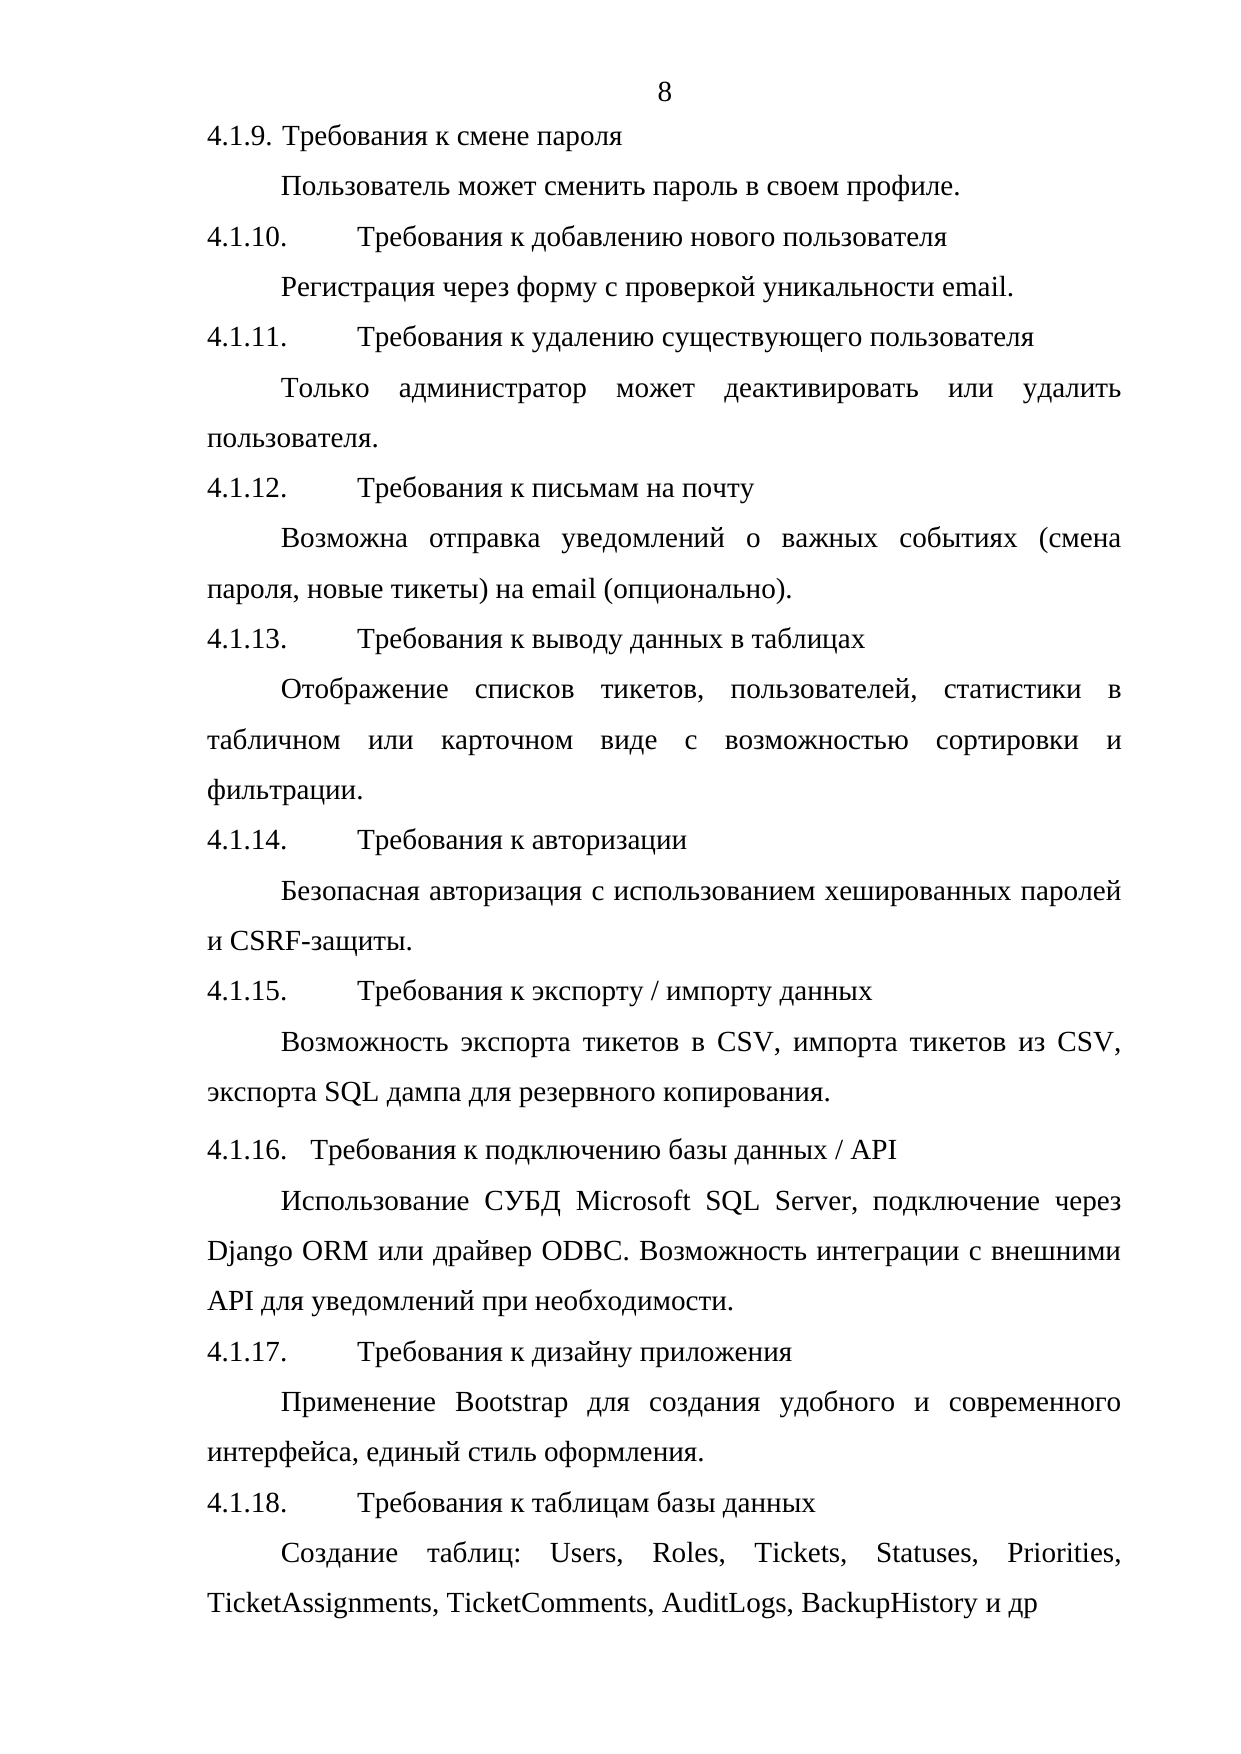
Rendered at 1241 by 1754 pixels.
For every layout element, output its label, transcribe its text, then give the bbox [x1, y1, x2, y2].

list Возможность экспорта тикетов в CSV, импорта тикетов из CSV, экспорта SQL дампа для резервного копирования. [207, 1024, 1122, 1108]
list Создание таблиц: Users, Roles, Tickets, Statuses, Priorities, TicketAssignments, TicketComments, AuditLogs, BackupHistory и др [207, 1535, 1122, 1619]
list Безопасная авторизация с использованием хешированных паролей и CSRF-защиты. [207, 873, 1122, 957]
list Требования к выводу данных в таблицах [207, 621, 1122, 655]
list Требования к дизайну приложения [207, 1334, 1122, 1367]
list Пользователь может сменить пароль в своем профиле. [207, 168, 1122, 202]
list Отображение списков тикетов, пользователей, статистики в табличном или карточном виде с возможностью сортировки и фильтрации. [207, 672, 1122, 806]
list Требования к авторизации [207, 822, 1122, 856]
text Использование СУБД Microsoft SQL Server, подключение через Django ORM или драйвер ODBC. Возможность интеграции с внешними API для уведомлений при необходимости. [207, 1183, 1122, 1317]
list Возможна отправка уведомлений о важных событиях (смена пароля, новые тикеты) на email (опционально). [207, 521, 1122, 604]
subtitle Требования к подключению базы данных / API [207, 1132, 1122, 1166]
list Регистрация через форму с проверкой уникальности email. [207, 269, 1122, 303]
list Требования к добавлению нового пользователя [207, 219, 1122, 252]
list Требования к таблицам базы данных [207, 1485, 1122, 1518]
list Требования к смене пароля [207, 118, 1122, 152]
list Применение Bootstrap для создания удобного и современного интерфейса, единый стиль оформления. [207, 1384, 1122, 1468]
list Требования к экспорту / импорту данных [207, 973, 1122, 1007]
list Требования к письмам на почту [207, 470, 1122, 504]
list Требования к удалению существующего пользователя [207, 319, 1122, 353]
list Только администратор может деактивировать или удалить пользователя. [207, 370, 1122, 453]
